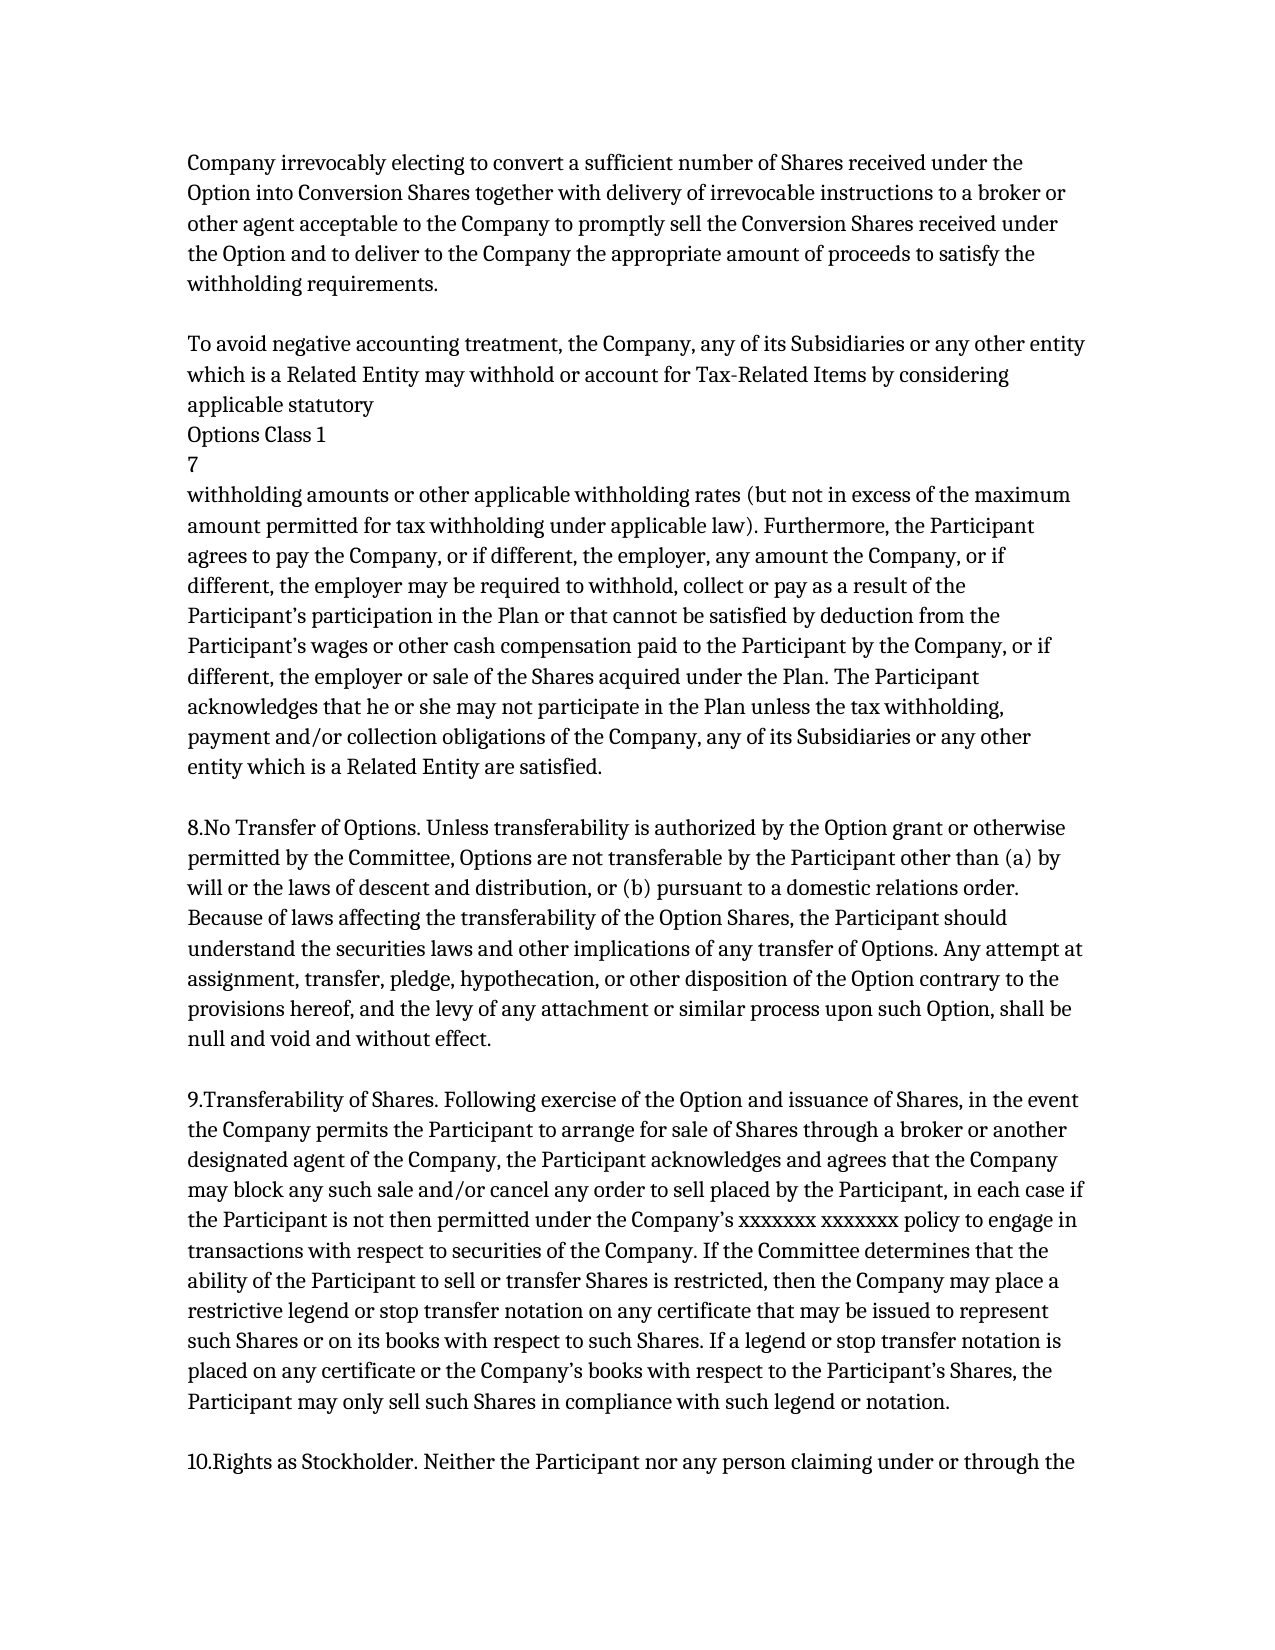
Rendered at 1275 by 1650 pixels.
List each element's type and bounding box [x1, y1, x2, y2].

text [187, 150, 1087, 1475]
